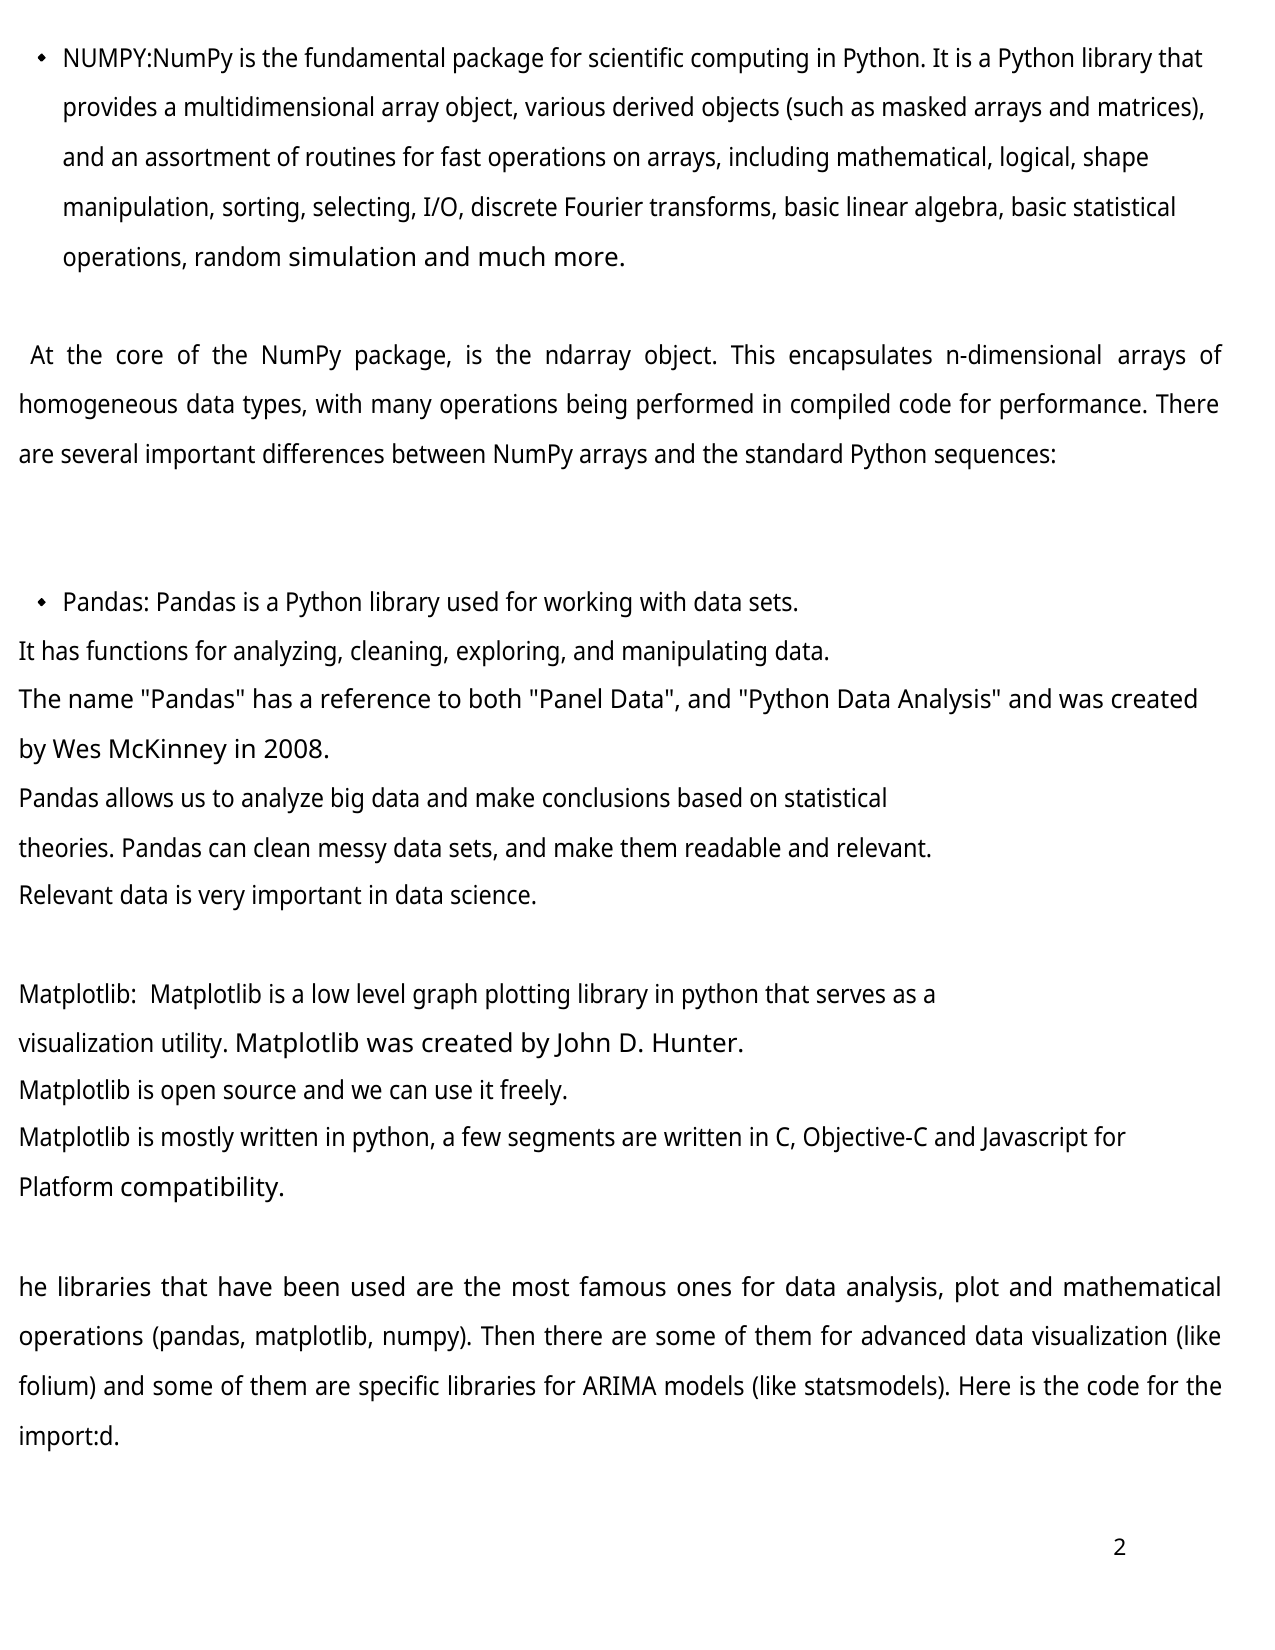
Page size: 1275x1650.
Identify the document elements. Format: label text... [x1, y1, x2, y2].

text Pandas allows us to analyze big data and make conclusions based on statistical theories. Pandas can clean messy data sets, and make them readable and relevant. [18, 780, 934, 865]
text Matplotlib is mostly written in python, a few segments are written in C, Objective-C and Javascript for Platform compatibility. [18, 1119, 1157, 1204]
text he libraries that have been used are the most famous ones for data analysis, plot and mathematical operations (pandas, matplotlib, numpy). Then there are some of them for advanced data visualization (like folium) and some of them are specific libraries for ARIMA models (like statsmodels). Here is the code for the import:d. [18, 1268, 1222, 1453]
text The name "Pandas" has a reference to both "Panel Data", and "Python Data Analysis" and was created by Wes McKinney in 2008. [18, 681, 1223, 766]
text Matplotlib is open source and we can use it freely. [18, 1075, 1275, 1106]
text At the core of the NumPy package, is the ndarray object. This encapsulates n-dimensional arrays of homogeneous data types, with many operations being performed in compiled code for performance. There are several important differences between NumPy arrays and the standard Python sequences: [18, 336, 1221, 471]
text NUMPY:NumPy is the fundamental package for scientific computing in Python. It is a Python library that provides a multidimensional array object, various derived objects (such as masked arrays and matrices), and an assortment of routines for fast operations on arrays, including mathematical, logical, shape manipulation, sorting, selecting, I/O, discrete Fourier transforms, basic linear algebra, basic statistical operations, random simulation and much more. [62, 39, 1212, 274]
text Matplotlib: Matplotlib is a low level graph plotting library in python that serves as a visualization utility. Matplotlib was created by John D. Hunter. [18, 975, 1077, 1061]
text Relevant data is very important in data science. [18, 879, 1275, 911]
text Pandas: Pandas is a Python library used for working with data sets. [62, 584, 1275, 619]
text It has functions for analyzing, cleaning, exploring, and manipulating data. [18, 632, 1275, 668]
